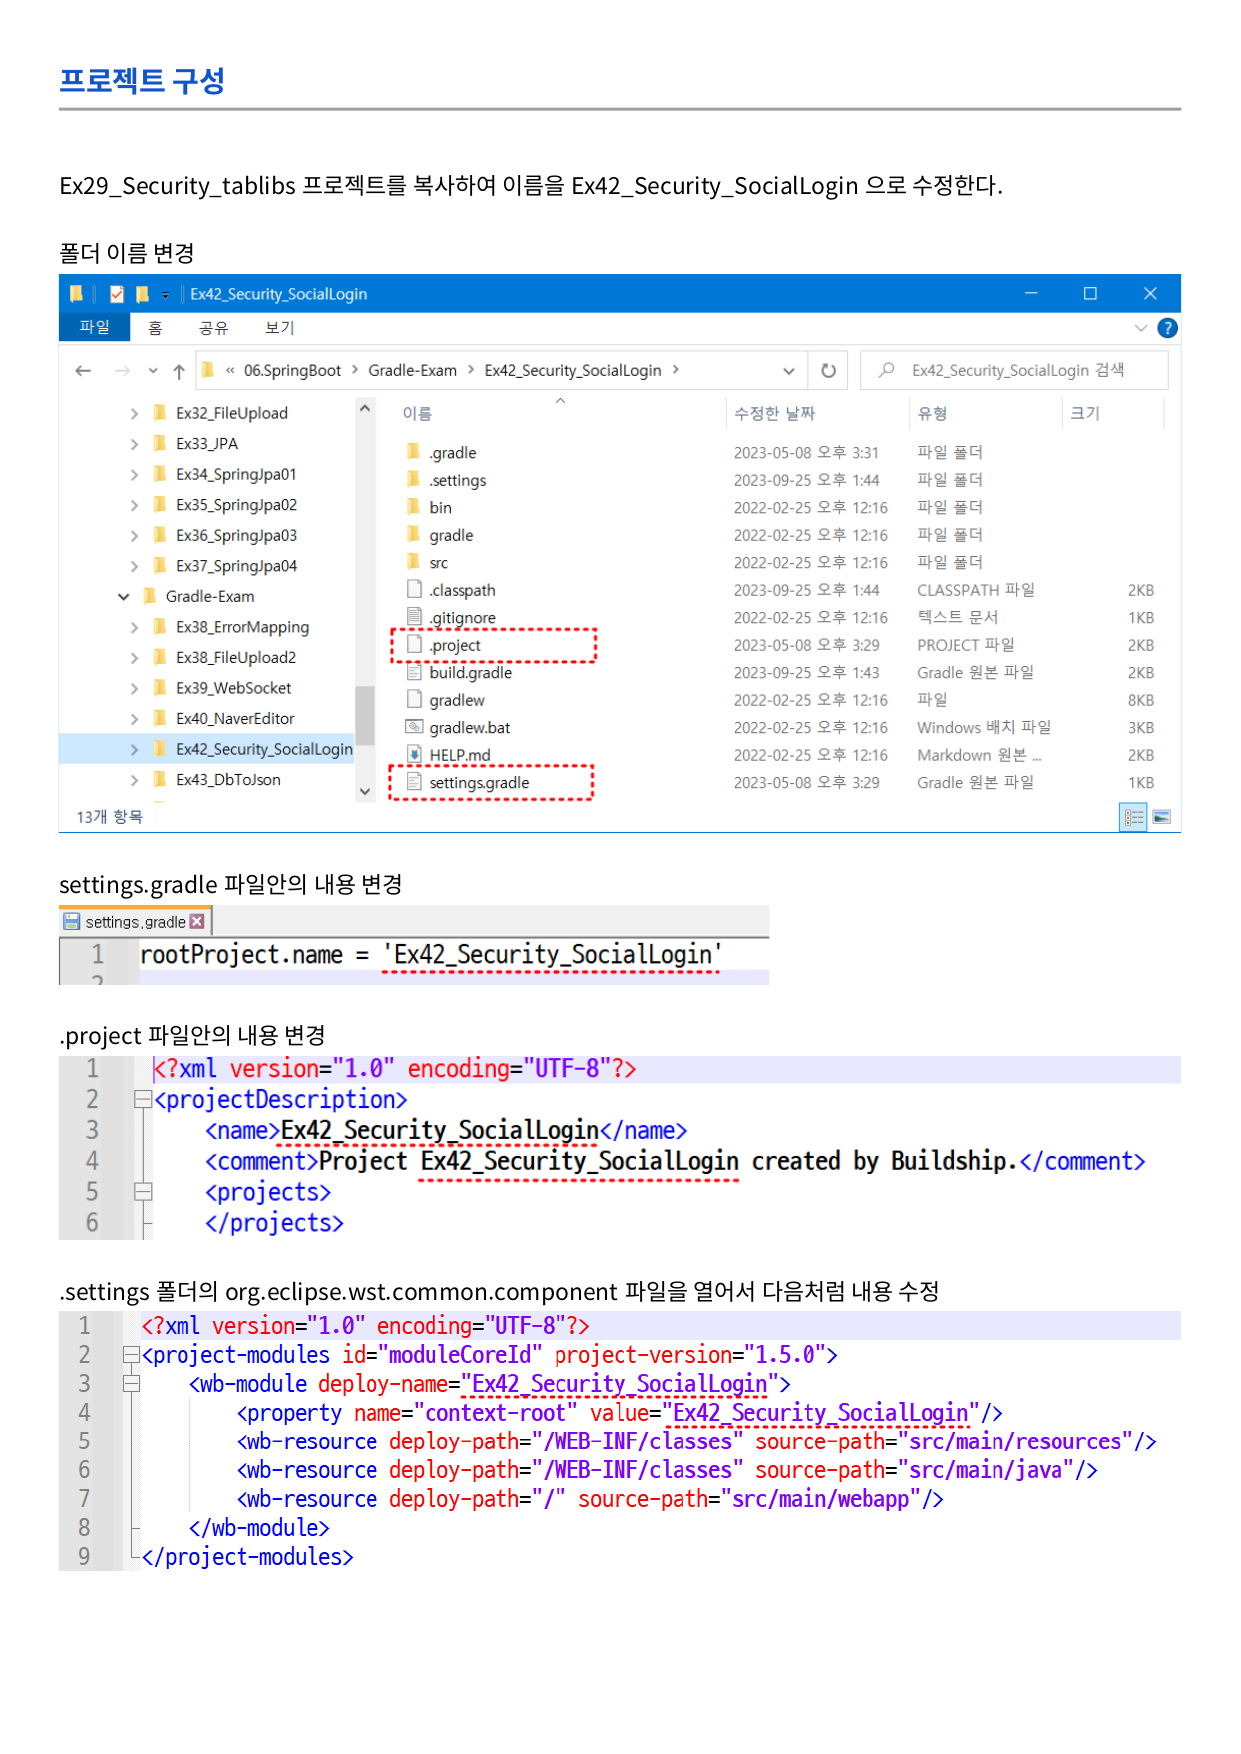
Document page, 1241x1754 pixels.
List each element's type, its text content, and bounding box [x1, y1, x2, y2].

text 폴더 이름 변경 [59, 236, 1181, 269]
text .project 파일안의 내용 변경 [59, 1018, 1181, 1051]
picture [58, 905, 770, 985]
picture [58, 274, 1182, 833]
text 프로젝트 구성 [59, 59, 1181, 101]
text .settings 폴더의 org.eclipse.wst.common.component 파일을 열어서 다음처럼 내용 수정 [59, 1274, 1181, 1307]
picture [58, 1311, 1182, 1571]
picture [58, 1056, 1182, 1240]
text settings.gradle 파일안의 내용 변경 [59, 867, 1181, 900]
text Ex29_Security_tablibs 프로젝트를 복사하여 이름을 Ex42_Security_SocialLogin 으로 수정한다. [59, 168, 1181, 201]
